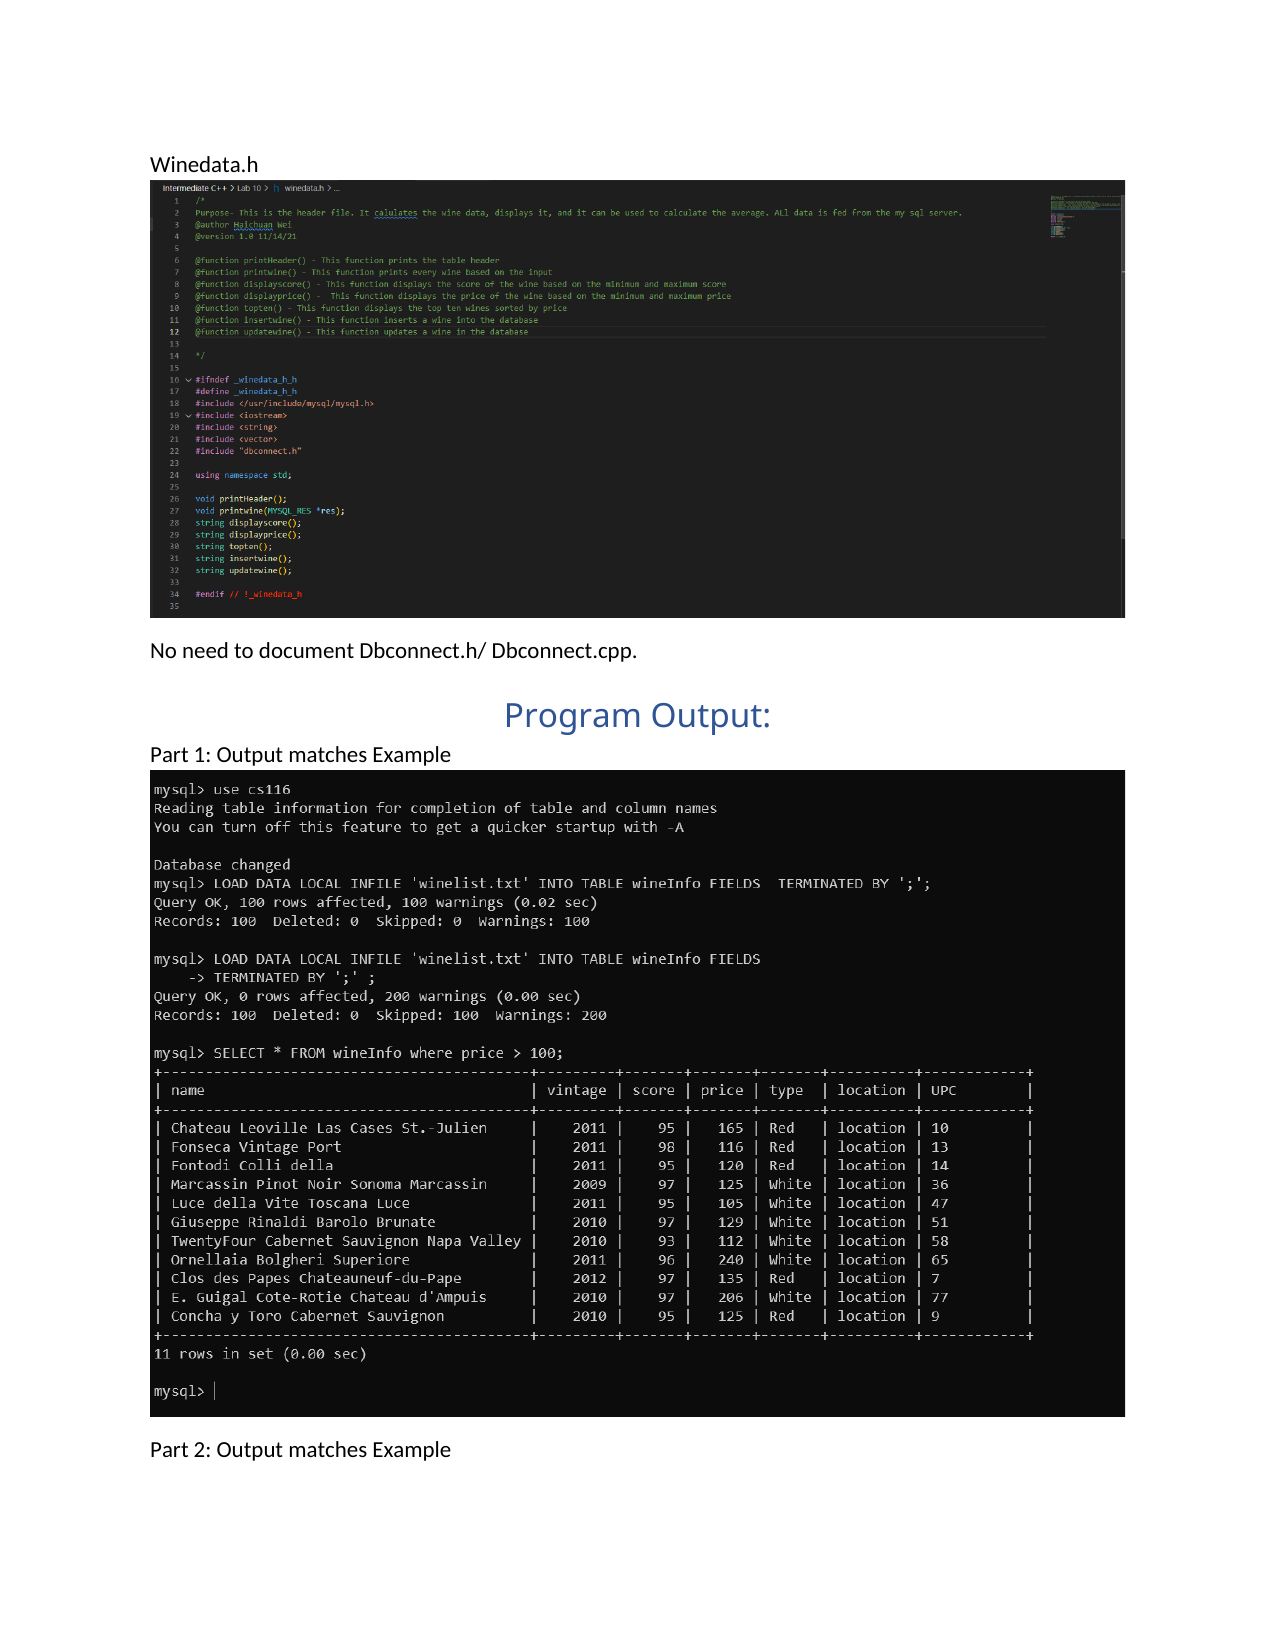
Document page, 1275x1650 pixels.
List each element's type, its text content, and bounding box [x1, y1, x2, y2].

text Part 1: Output matches Example [150, 740, 1125, 770]
text Part 2: Output matches Example [150, 1436, 1125, 1464]
picture [150, 770, 1125, 1417]
picture [150, 180, 1125, 618]
subtitle Program Output: [150, 691, 1125, 737]
text winedata.cpp Winedata.h [150, 150, 1125, 180]
text No need to document Dbconnect.h/ Dbconnect.cpp. [150, 636, 1125, 664]
